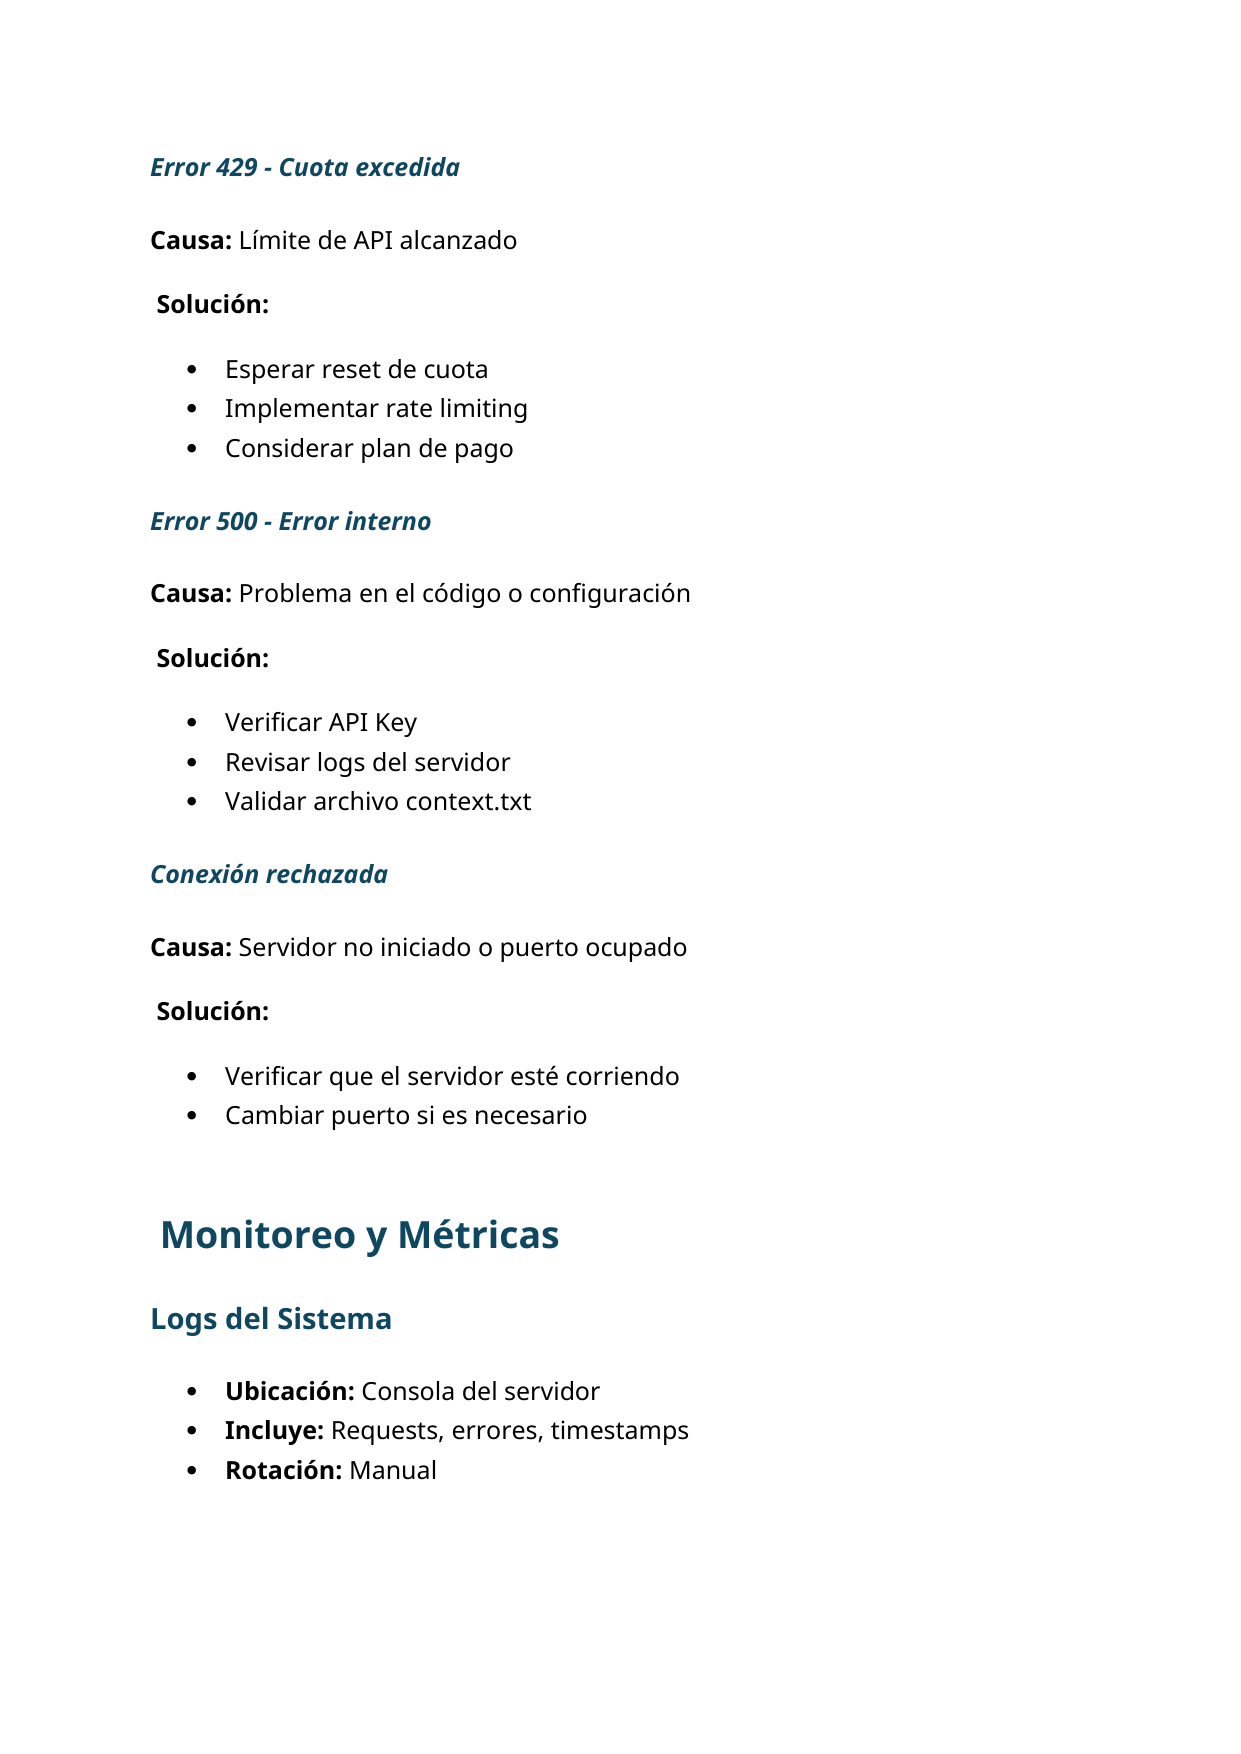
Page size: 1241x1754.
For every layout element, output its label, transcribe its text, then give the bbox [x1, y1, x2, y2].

subtitle Conexión rechazada [150, 857, 1090, 891]
list Implementar rate limiting [187, 391, 1090, 425]
list Revisar logs del servidor [187, 744, 1090, 778]
list Verificar que el servidor esté corriendo [187, 1058, 1090, 1092]
list Incluye: Requests, errores, timestamps [187, 1413, 1090, 1447]
text Causa: Problema en el código o configuración [150, 576, 1090, 610]
text Causa: Límite de API alcanzado [150, 223, 1090, 257]
list Esperar reset de cuota [187, 352, 1090, 386]
text Solución: [150, 641, 1090, 674]
text Solución: [150, 287, 1090, 321]
list Validar archivo context.txt [187, 784, 1090, 818]
list Ubicación: Consola del servidor [187, 1373, 1090, 1407]
list Verificar API Key [187, 705, 1090, 739]
text Causa: Servidor no iniciado o puerto ocupado [150, 929, 1090, 963]
list Cambiar puerto si es necesario [187, 1098, 1090, 1132]
subtitle Logs del Sistema [150, 1298, 1090, 1338]
text Solución: [150, 994, 1090, 1028]
list Rotación: Manual [187, 1452, 1090, 1486]
subtitle Error 500 - Error interno [150, 503, 1090, 537]
subtitle Error 429 - Cuota excedida [150, 150, 1090, 184]
subtitle Monitoreo y Métricas [150, 1208, 1090, 1259]
list Considerar plan de pago [187, 431, 1090, 465]
